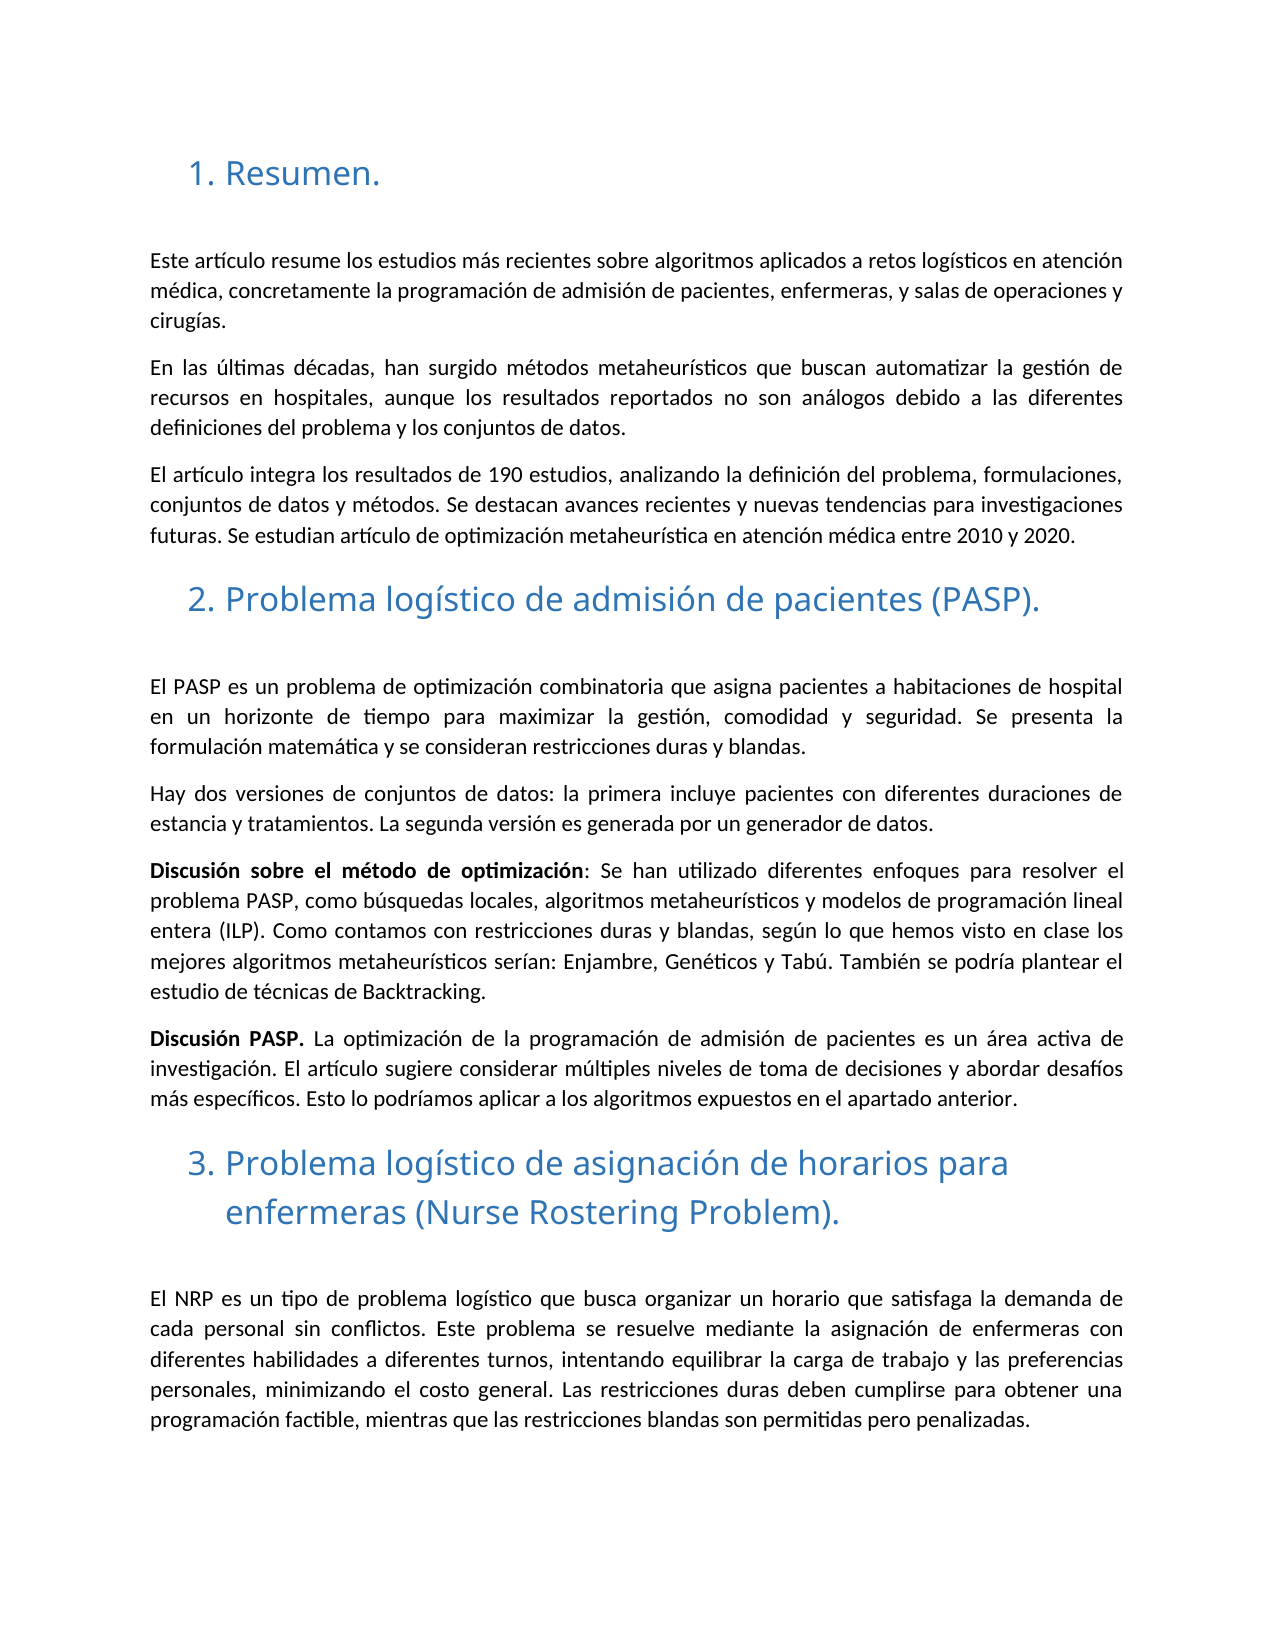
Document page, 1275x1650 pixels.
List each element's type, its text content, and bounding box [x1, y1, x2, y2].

text Hay dos versiones de conjuntos de datos: la primera incluye pacientes con diferentes duraciones de estancia y tratamientos. La segunda versión es generada por un generador de datos. [150, 779, 1125, 837]
subtitle Problema logístico de asignación de horarios para enfermeras (Nurse Rostering Problem). [187, 1139, 1125, 1234]
text En las últimas décadas, han surgido métodos metaheurísticos que buscan automatizar la gestión de recursos en hospitales, aunque los resultados reportados no son análogos debido a las diferentes definiciones del problema y los conjuntos de datos. [150, 353, 1125, 442]
text Discusión sobre el método de optimización: Se han utilizado diferentes enfoques para resolver el problema PASP, como búsquedas locales, algoritmos metaheurísticos y modelos de programación lineal entera (ILP). Como contamos con restricciones duras y blandas, según lo que hemos visto en clase los mejores algoritmos metaheurísticos serían: Enjambre, Genéticos y Tabú. También se podría plantear el estudio de técnicas de Backtracking. [150, 856, 1125, 1005]
subtitle Resumen. [187, 150, 1125, 195]
text Este artículo resume los estudios más recientes sobre algoritmos aplicados a retos logísticos en atención médica, concretamente la programación de admisión de pacientes, enfermeras, y salas de operaciones y cirugías. [150, 246, 1125, 334]
text El NRP es un tipo de problema logístico que busca organizar un horario que satisfaga la demanda de cada personal sin conflictos. Este problema se resuelve mediante la asignación de enfermeras con diferentes habilidades a diferentes turnos, intentando equilibrar la carga de trabajo y las preferencias personales, minimizando el costo general. Las restricciones duras deben cumplirse para obtener una programación factible, mientras que las restricciones blandas son permitidas pero penalizadas. [150, 1284, 1125, 1433]
text El artículo integra los resultados de 190 estudios, analizando la definición del problema, formulaciones, conjuntos de datos y métodos. Se destacan avances recientes y nuevas tendencias para investigaciones futuras. Se estudian artículo de optimización metaheurística en atención médica entre 2010 y 2020. [150, 460, 1125, 549]
text Discusión PASP. La optimización de la programación de admisión de pacientes es un área activa de investigación. El artículo sugiere considerar múltiples niveles de toma de decisiones y abordar desafíos más específicos. Esto lo podríamos aplicar a los algoritmos expuestos en el apartado anterior. [150, 1024, 1125, 1112]
text El PASP es un problema de optimización combinatoria que asigna pacientes a habitaciones de hospital en un horizonte de tiempo para maximizar la gestión, comodidad y seguridad. Se presenta la formulación matemática y se consideran restricciones duras y blandas. [150, 672, 1125, 760]
subtitle Problema logístico de admisión de pacientes (PASP). [187, 576, 1125, 621]
